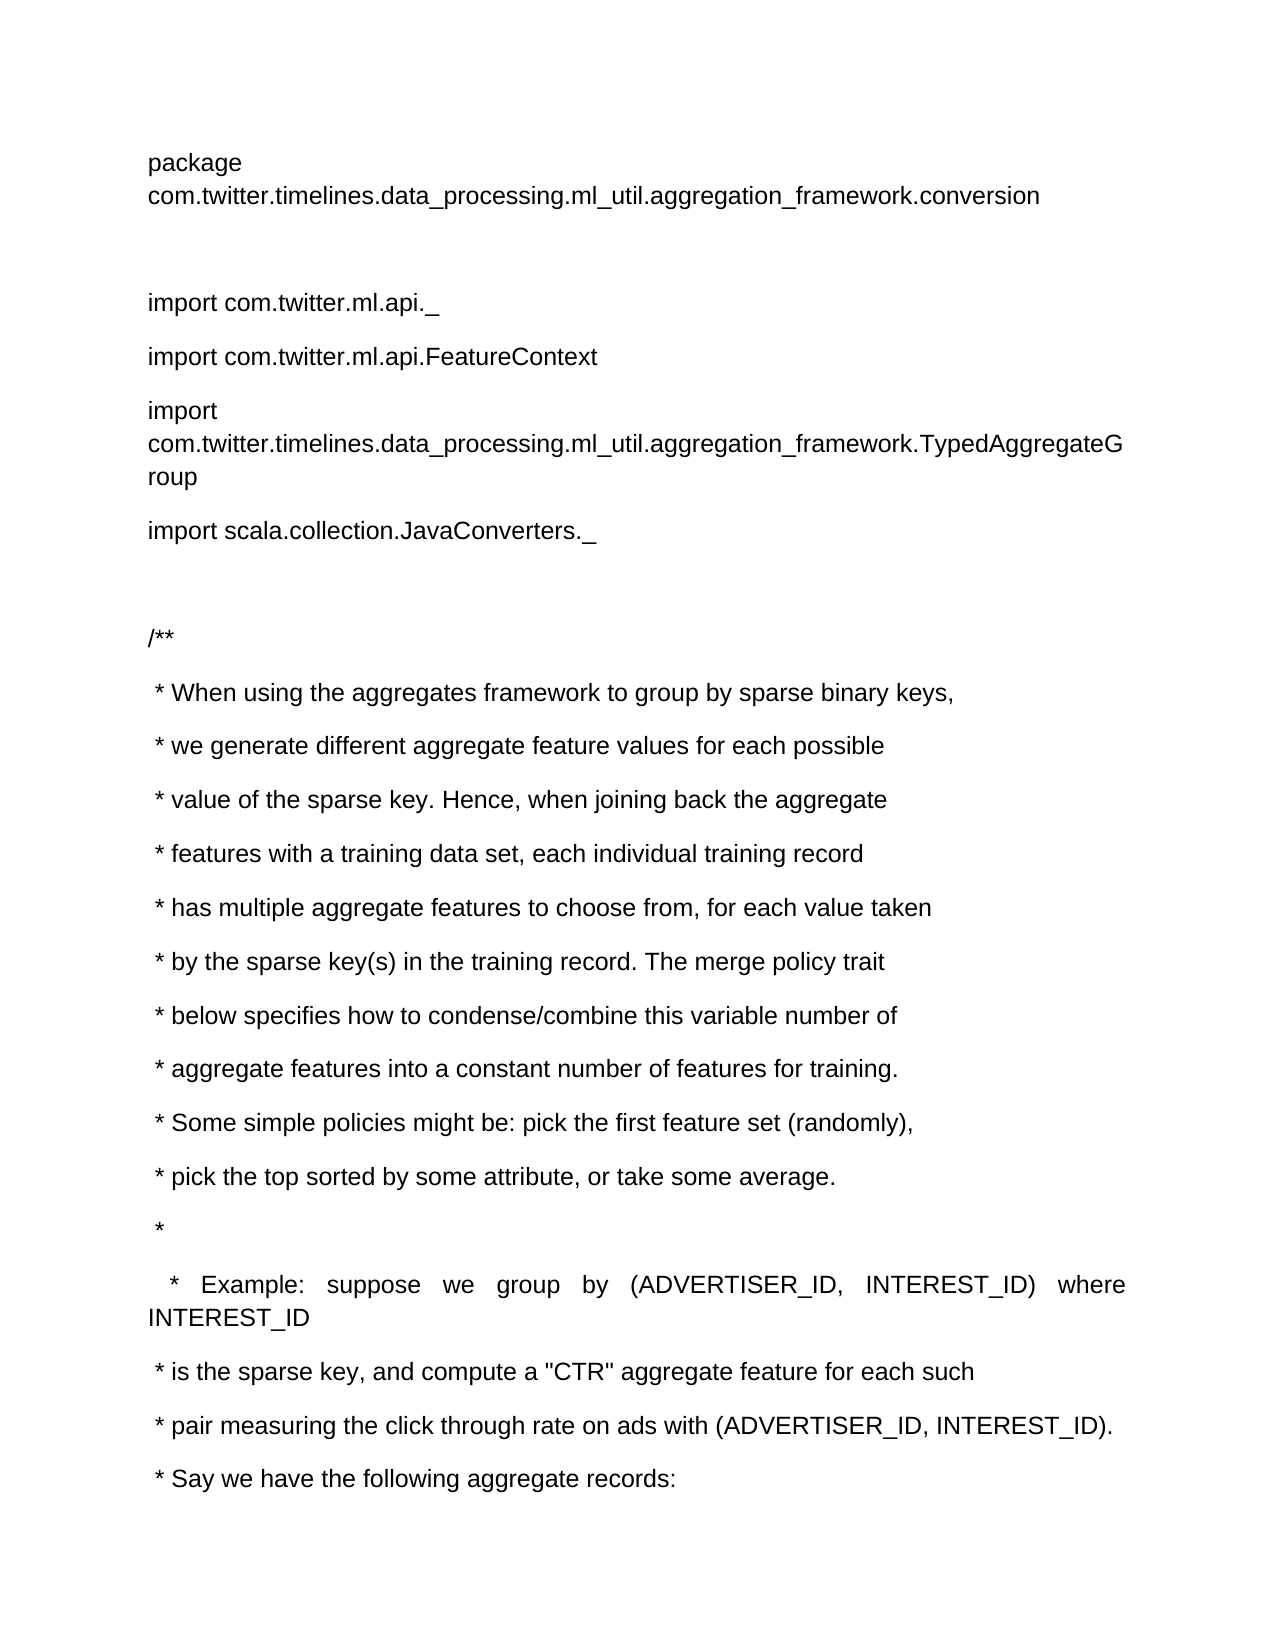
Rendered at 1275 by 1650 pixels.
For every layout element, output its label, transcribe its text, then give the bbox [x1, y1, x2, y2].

text /** [148, 624, 1127, 652]
text * has multiple aggregate features to choose from, for each value taken [148, 893, 1127, 922]
text * pick the top sorted by some attribute, or take some average. [148, 1162, 1127, 1191]
text * Say we have the following aggregate records: [148, 1464, 1127, 1493]
text package com.twitter.timelines.data_processing.ml_util.aggregation_framework.conversion [148, 148, 1127, 209]
text * below specifies how to condense/combine this variable number of [148, 1001, 1127, 1029]
text * aggregate features into a constant number of features for training. [148, 1054, 1127, 1083]
text * pair measuring the click through rate on ads with (ADVERTISER_ID, INTEREST_ID). [148, 1411, 1127, 1439]
text import com.twitter.timelines.data_processing.ml_util.aggregation_framework.TypedAggregateGroup [148, 396, 1127, 491]
text * value of the sparse key. Hence, when joining back the aggregate [148, 785, 1127, 814]
text * When using the aggregates framework to group by sparse binary keys, [148, 677, 1127, 706]
text * we generate different aggregate feature values for each possible [148, 731, 1127, 760]
text * Example: suppose we group by (ADVERTISER_ID, INTEREST_ID) where INTEREST_ID [148, 1270, 1127, 1332]
text * [148, 1216, 1127, 1245]
text import scala.collection.JavaConverters._ [148, 516, 1127, 545]
text * Some simple policies might be: pick the first feature set (randomly), [148, 1108, 1127, 1137]
text * is the sparse key, and compute a "CTR" aggregate feature for each such [148, 1357, 1127, 1386]
text * by the sparse key(s) in the training record. The merge policy trait [148, 947, 1127, 976]
text import com.twitter.ml.api.FeatureContext [148, 342, 1127, 371]
text import com.twitter.ml.api._ [148, 288, 1127, 317]
text * features with a training data set, each individual training record [148, 839, 1127, 868]
